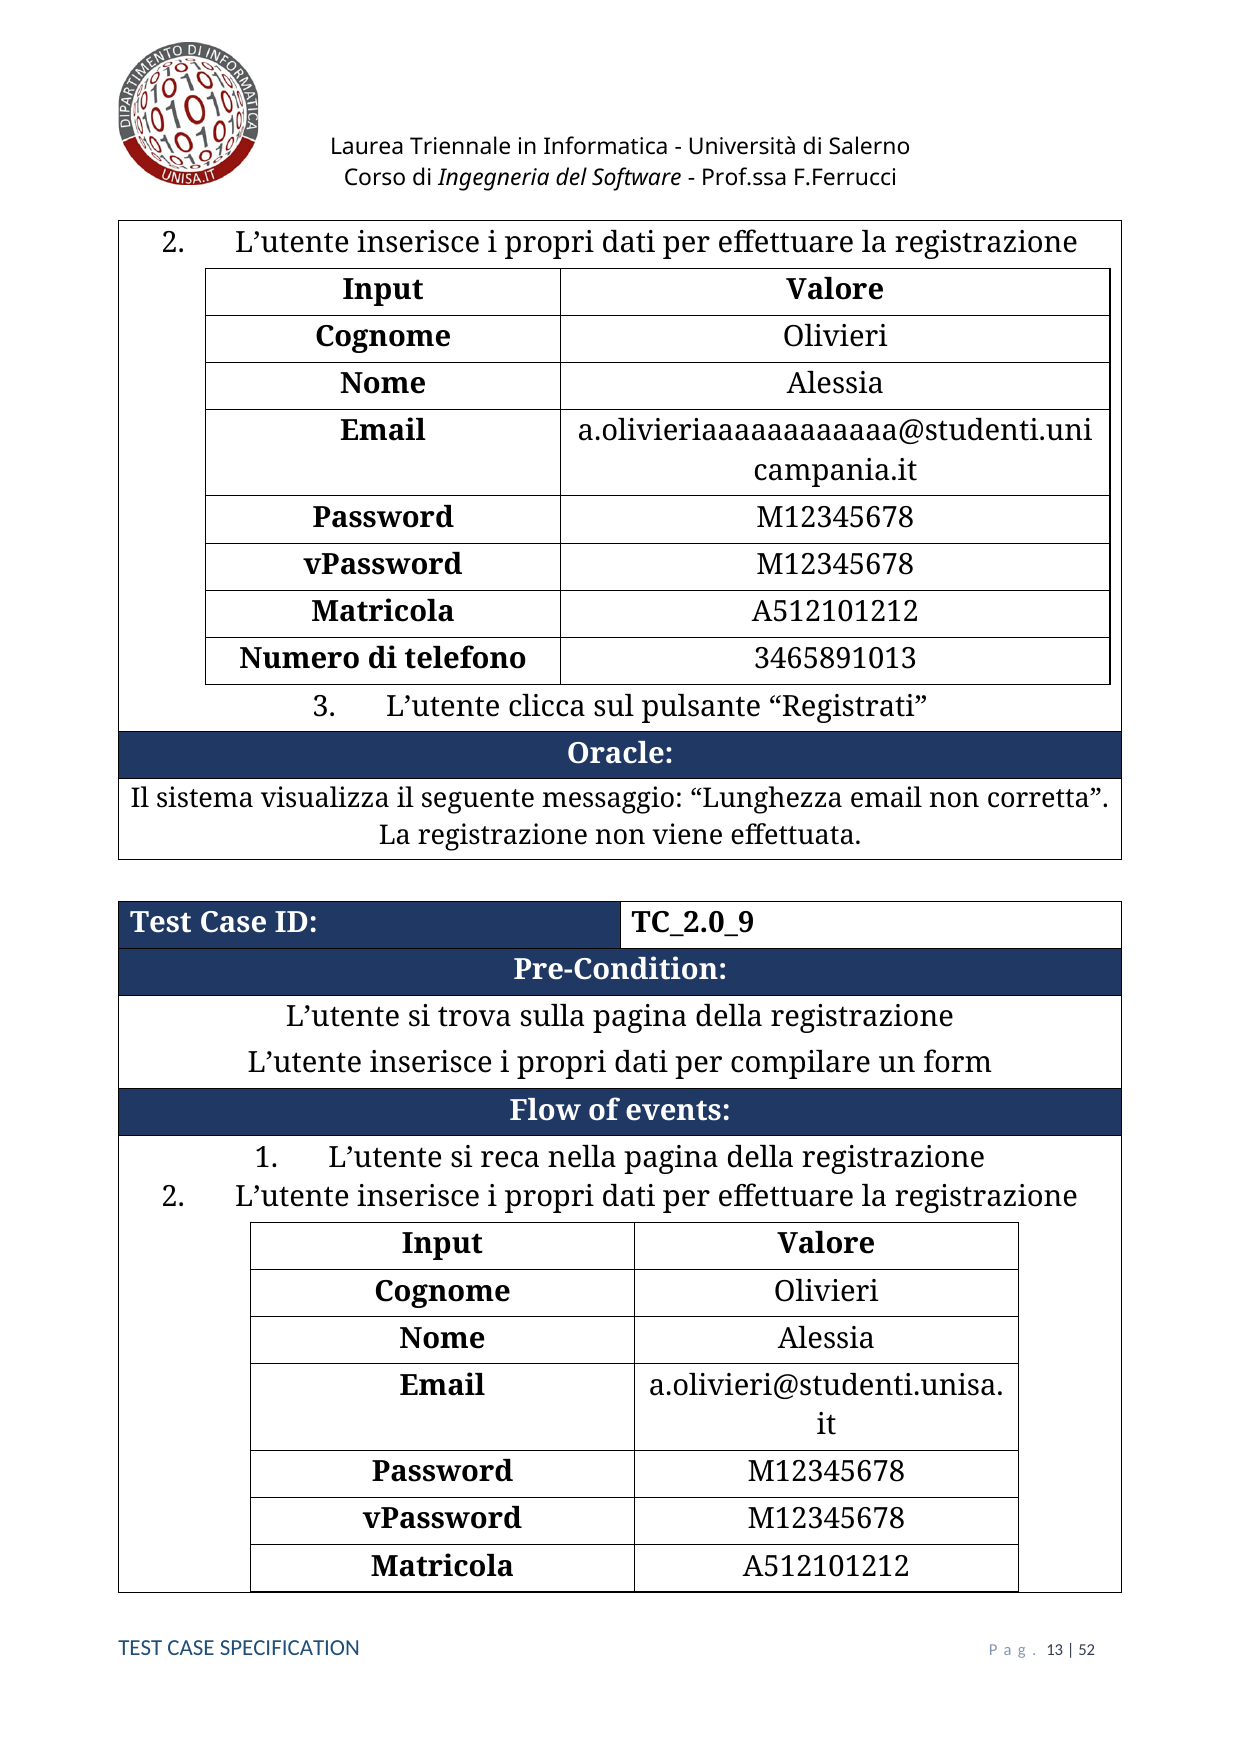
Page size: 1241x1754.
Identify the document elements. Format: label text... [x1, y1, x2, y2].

table_cell L’utente si trova sulla pagina della registrazione L’utente inserisce i propri dati per compilare un form [119, 996, 1121, 1088]
picture [117, 42, 258, 183]
table_cell Flow of events: [119, 1089, 1121, 1135]
table_cell Oracle: [119, 732, 1121, 778]
table_header Test Case ID: [119, 902, 620, 948]
table_cell Pre-Condition: [119, 949, 1121, 995]
table_cell Il sistema visualizza il seguente messaggio: “Lunghezza email non corretta”. La registrazione non viene effettuata. [119, 779, 1121, 859]
table_header TC_2.0_9 [621, 902, 1121, 948]
